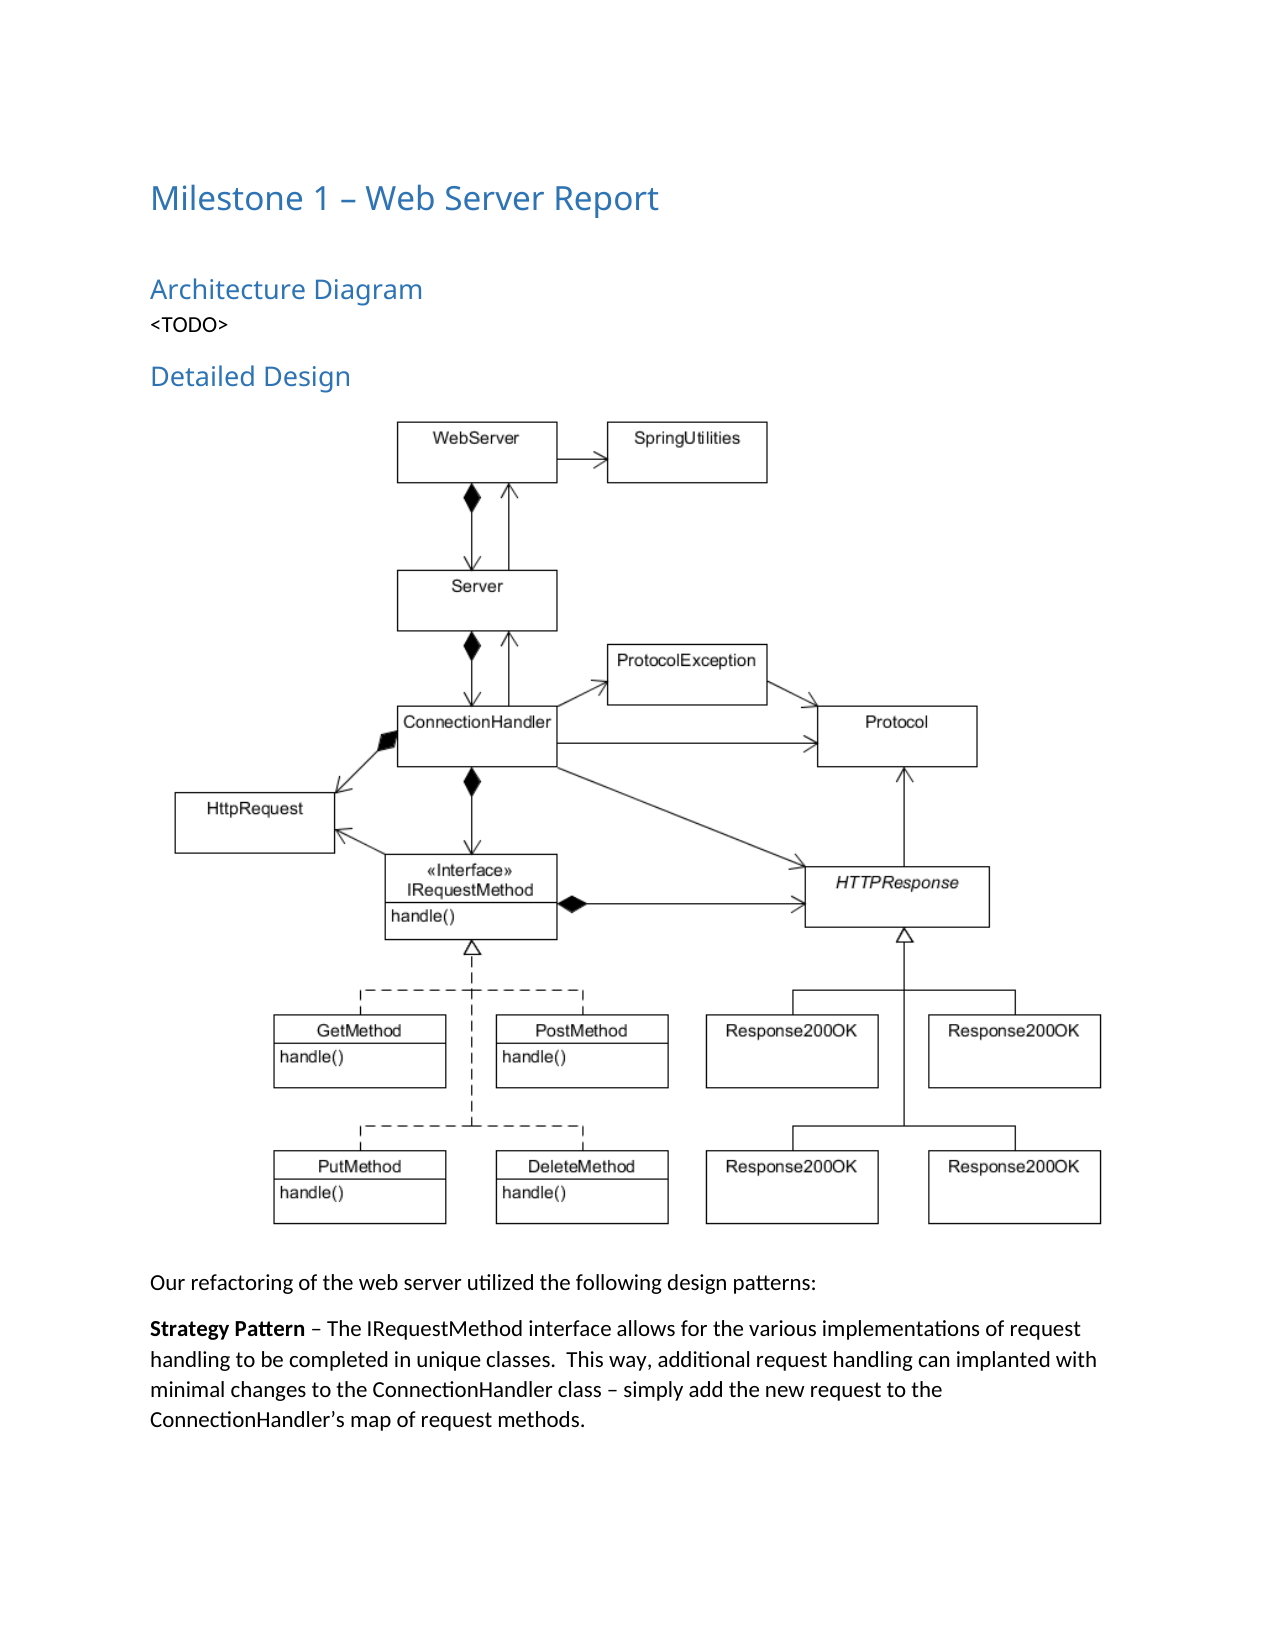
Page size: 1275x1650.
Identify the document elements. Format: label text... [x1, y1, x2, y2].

subtitle Milestone 1 – Web Server Report [150, 175, 1125, 220]
picture [150, 397, 1125, 1249]
text <TODO> [150, 311, 1125, 339]
text Our refactoring of the web server utilized the following design patterns: [150, 1268, 1125, 1296]
subtitle Architecture Diagram [150, 271, 1125, 308]
subtitle Detailed Design [150, 357, 1125, 394]
text Strategy Pattern – The IRequestMethod interface allows for the various implementations of request handling to be completed in unique classes. This way, additional request handling can implanted with minimal changes to the ConnectionHandler class – simply add the new request to the ConnectionHandler’s map of request methods. [150, 1314, 1125, 1433]
